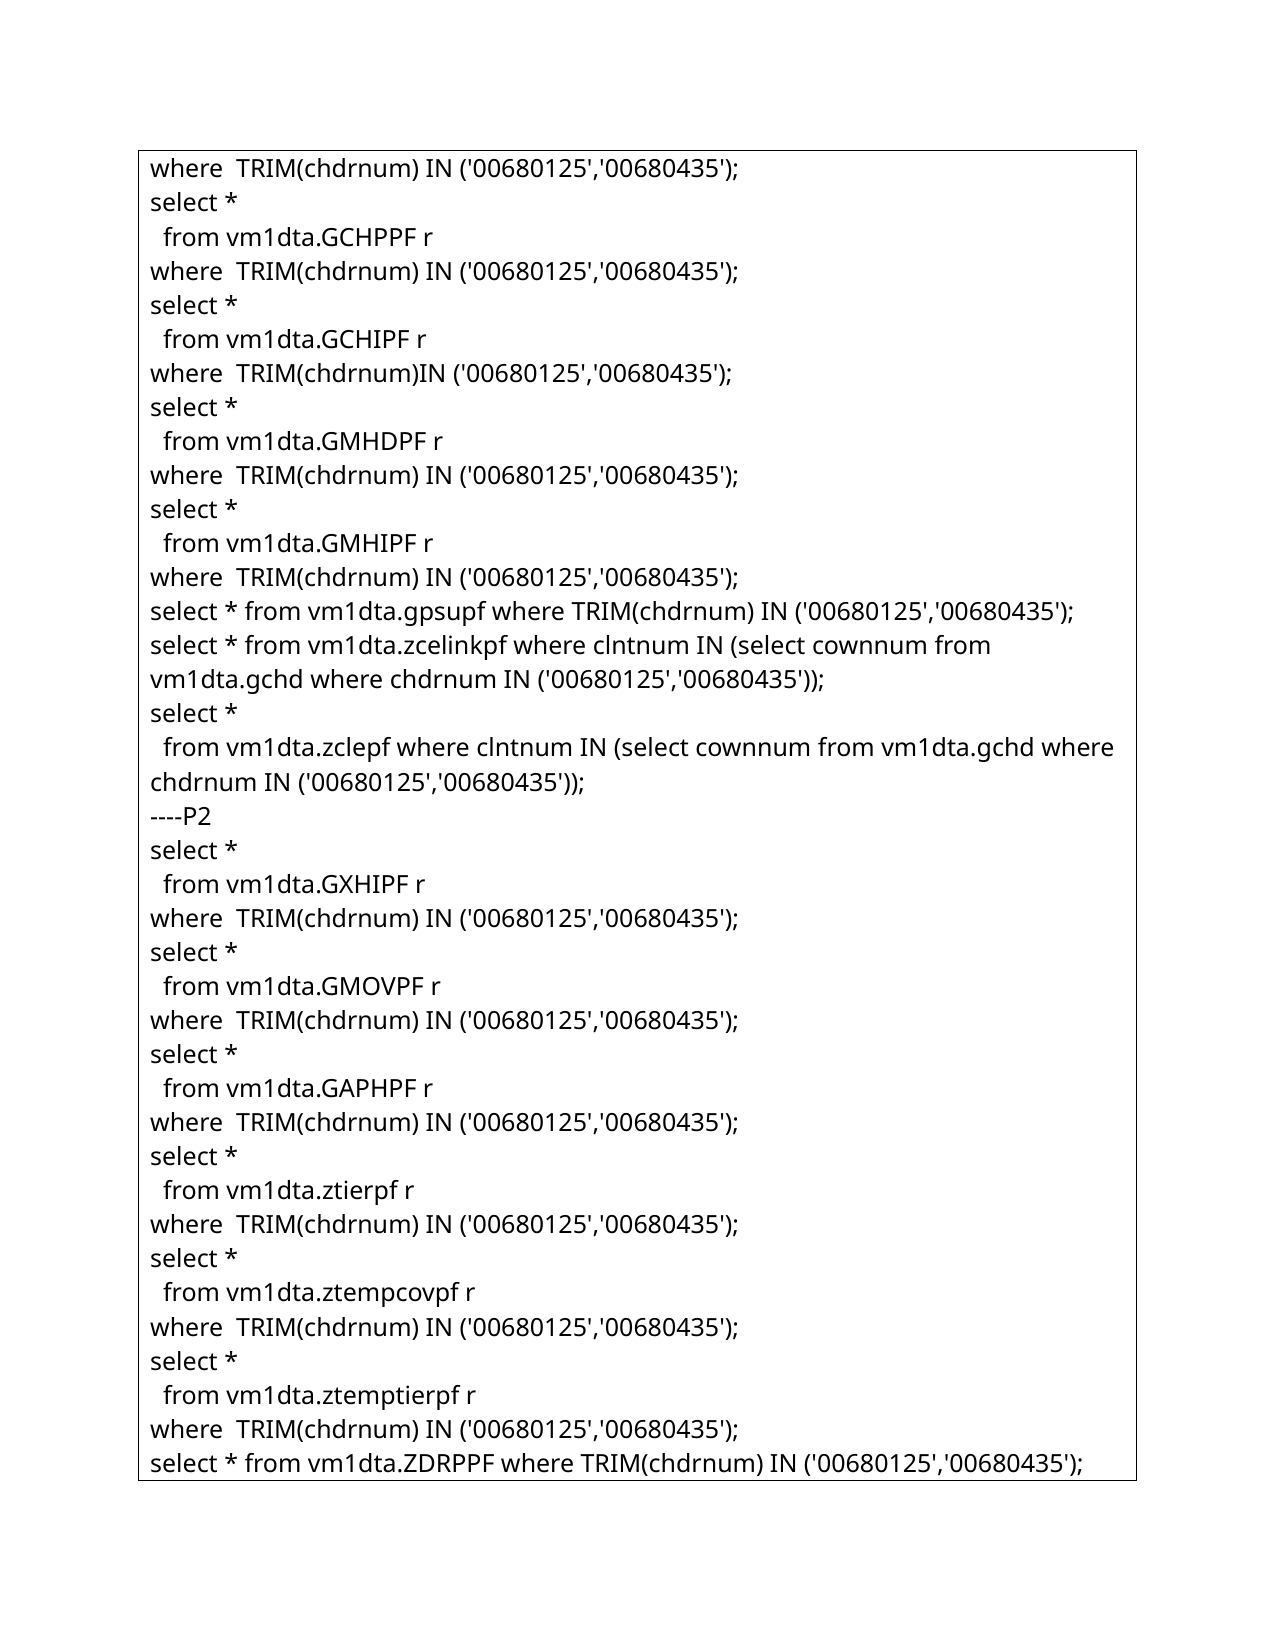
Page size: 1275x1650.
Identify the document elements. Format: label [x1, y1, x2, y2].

table_header [139, 151, 1136, 1479]
